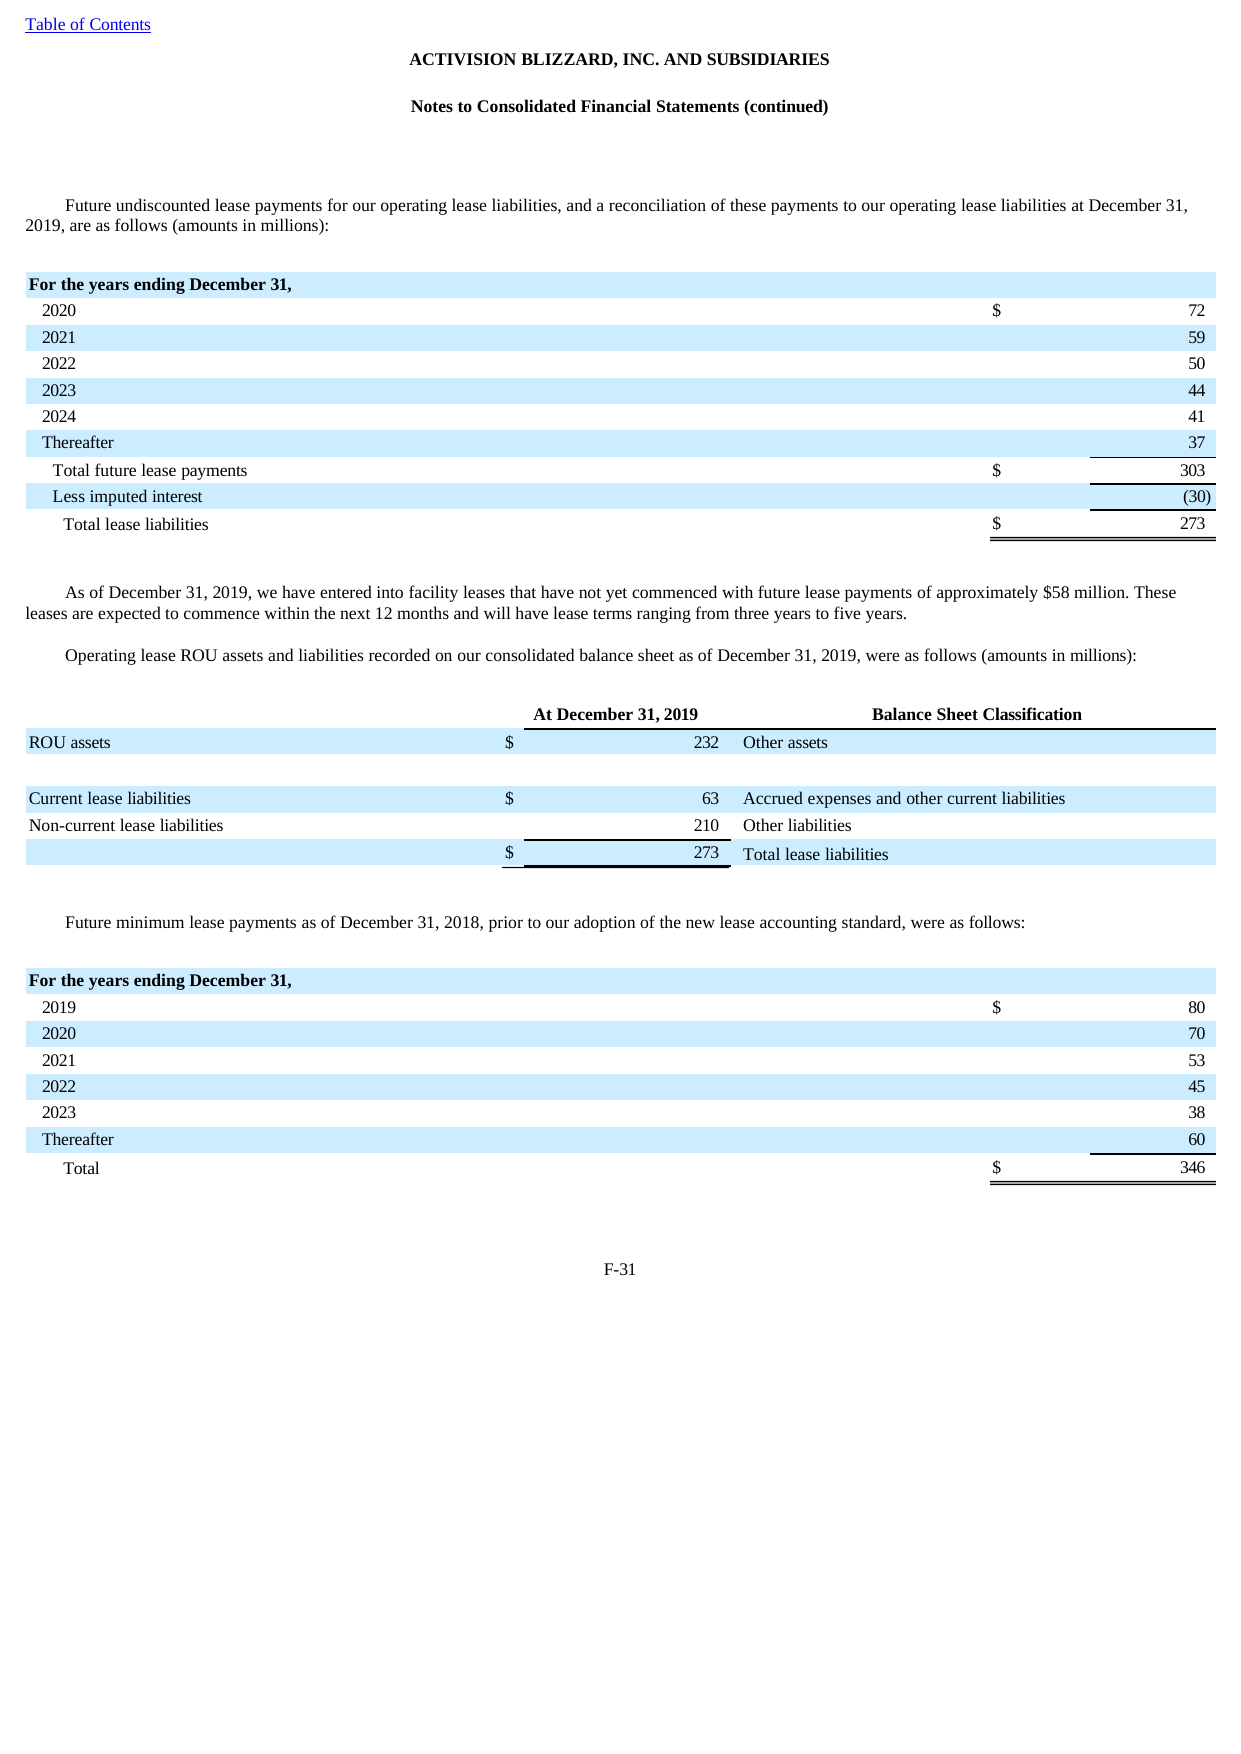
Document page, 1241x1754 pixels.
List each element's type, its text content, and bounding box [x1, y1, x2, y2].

text Future minimum lease payments as of December 31, 2018, prior to our adoption of the new lease accounting standard, were as follows: [65, 912, 1230, 932]
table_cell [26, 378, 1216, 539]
text Future undiscounted lease payments for our operating lease liabilities, and a reconciliation of these payments to our operating lease liabilities at December 31, 2019, are as follows (amounts in millions): [25, 194, 1214, 236]
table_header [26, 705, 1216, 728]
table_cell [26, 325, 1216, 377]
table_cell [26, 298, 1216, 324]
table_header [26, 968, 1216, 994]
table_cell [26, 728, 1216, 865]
text As of December 31, 2019, we have entered into facility leases that have not yet commenced with future lease payments of approximately $58 million. These leases are expected to commence within the next 12 months and will have lease terms ranging from three years to five years. [25, 582, 1210, 623]
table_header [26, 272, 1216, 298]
text Operating lease ROU assets and liabilities recorded on our consolidated balance sheet as of December 31, 2019, were as follows (amounts in millions): [65, 645, 1230, 666]
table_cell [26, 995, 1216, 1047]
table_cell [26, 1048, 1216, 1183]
